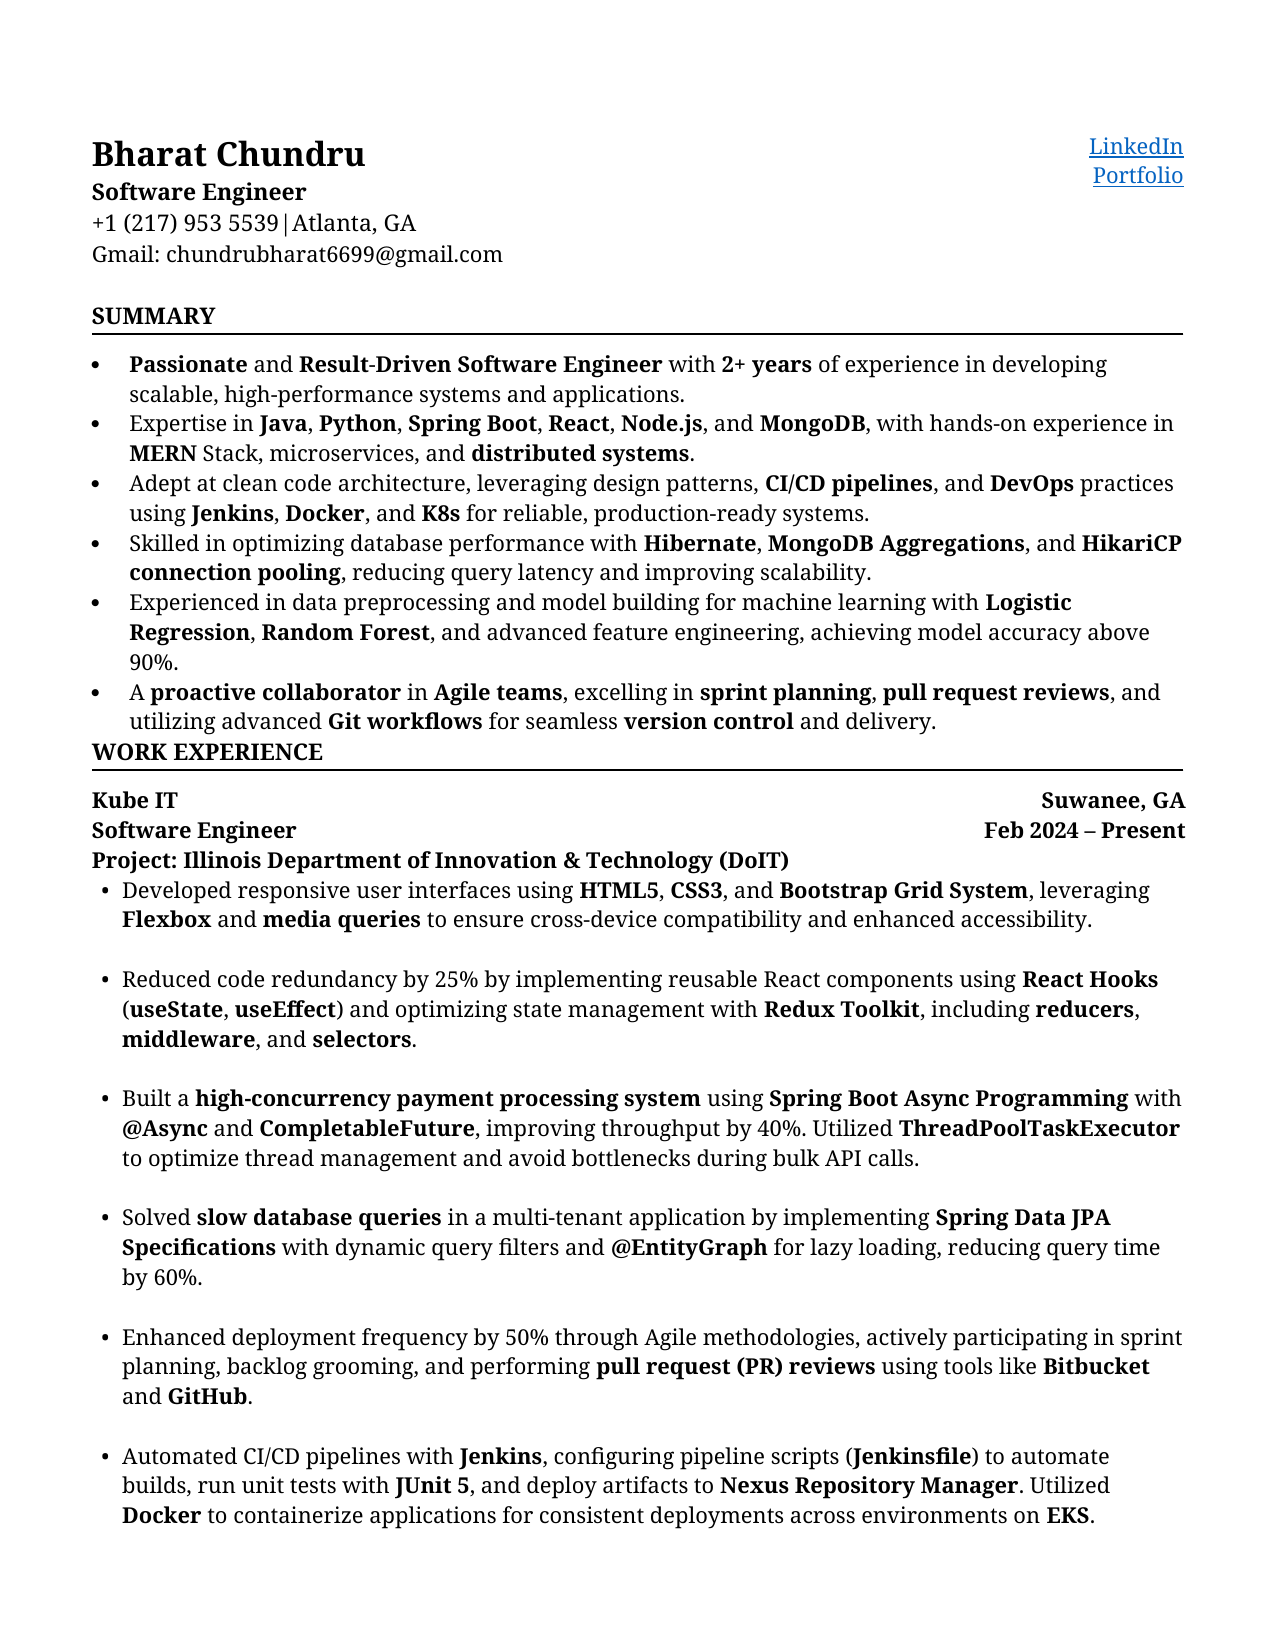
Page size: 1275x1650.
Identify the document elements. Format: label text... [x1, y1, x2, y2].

text Software Engineer Feb 2024 – Present [92, 815, 1183, 845]
text Project: Illinois Department of Innovation & Technology (DoIT) [92, 845, 1183, 875]
text SUMMARY [92, 300, 1183, 333]
list Passionate and Result-Driven Software Engineer with 2+ years of experience in developing scalable, high-performance systems and applications. [92, 349, 1183, 408]
list A proactive collaborator in Agile teams, excelling in sprint planning, pull request reviews, and utilizing advanced Git workflows for seamless version control and delivery. [92, 677, 1183, 736]
list Expertise in Java, Python, Spring Boot, React, Node.js, and MongoDB, with hands-on experience in MERN Stack, microservices, and distributed systems. [92, 408, 1183, 468]
list Solved slow database queries in a multi-tenant application by implementing Spring Data JPA Specifications with dynamic query filters and @EntityGraph for lazy loading, reducing query time by 60%. [101, 1202, 1183, 1292]
list Skilled in optimizing database performance with Hibernate, MongoDB Aggregations, and HikariCP connection pooling, reducing query latency and improving scalability. [92, 528, 1183, 587]
list Built a high-concurrency payment processing system using Spring Boot Async Programming with @Async and CompletableFuture, improving throughput by 40%. Utilized ThreadPoolTaskExecutor to optimize thread management and avoid bottlenecks during bulk API calls. [101, 1083, 1183, 1173]
list Enhanced deployment frequency by 50% through Agile methodologies, actively participating in sprint planning, backlog grooming, and performing pull request (PR) reviews using tools like Bitbucket and GitHub. [101, 1322, 1183, 1411]
text WORK EXPERIENCE [92, 736, 1183, 769]
list Adept at clean code architecture, leveraging design patterns, CI/CD pipelines, and DevOps practices using Jenkins, Docker, and K8s for reliable, production-ready systems. [92, 468, 1183, 528]
list Automated CI/CD pipelines with Jenkins, configuring pipeline scripts (Jenkinsfile) to automate builds, run unit tests with JUnit 5, and deploy artifacts to Nexus Repository Manager. Utilized Docker to containerize applications for consistent deployments across environments on EKS. [101, 1441, 1183, 1530]
list Reduced code redundancy by 25% by implementing reusable React components using React Hooks (useState, useEffect) and optimizing state management with Redux Toolkit, including reducers, middleware, and selectors. [101, 964, 1183, 1053]
text Kube IT Suwanee, GA [92, 785, 1183, 815]
table_header Bharat Chundru Software Engineer +1 (217) 953 5539|Atlanta, GA Gmail: chundrubharat6699@gmail.com [80, 131, 637, 268]
list Experienced in data preprocessing and model building for machine learning with Logistic Regression, Random Forest, and advanced feature engineering, achieving model accuracy above 90%. [92, 587, 1183, 677]
table_header LinkedIn Portfolio [638, 131, 1195, 268]
list Developed responsive user interfaces using HTML5, CSS3, and Bootstrap Grid System, leveraging Flexbox and media queries to ensure cross-device compatibility and enhanced accessibility. [101, 875, 1183, 934]
